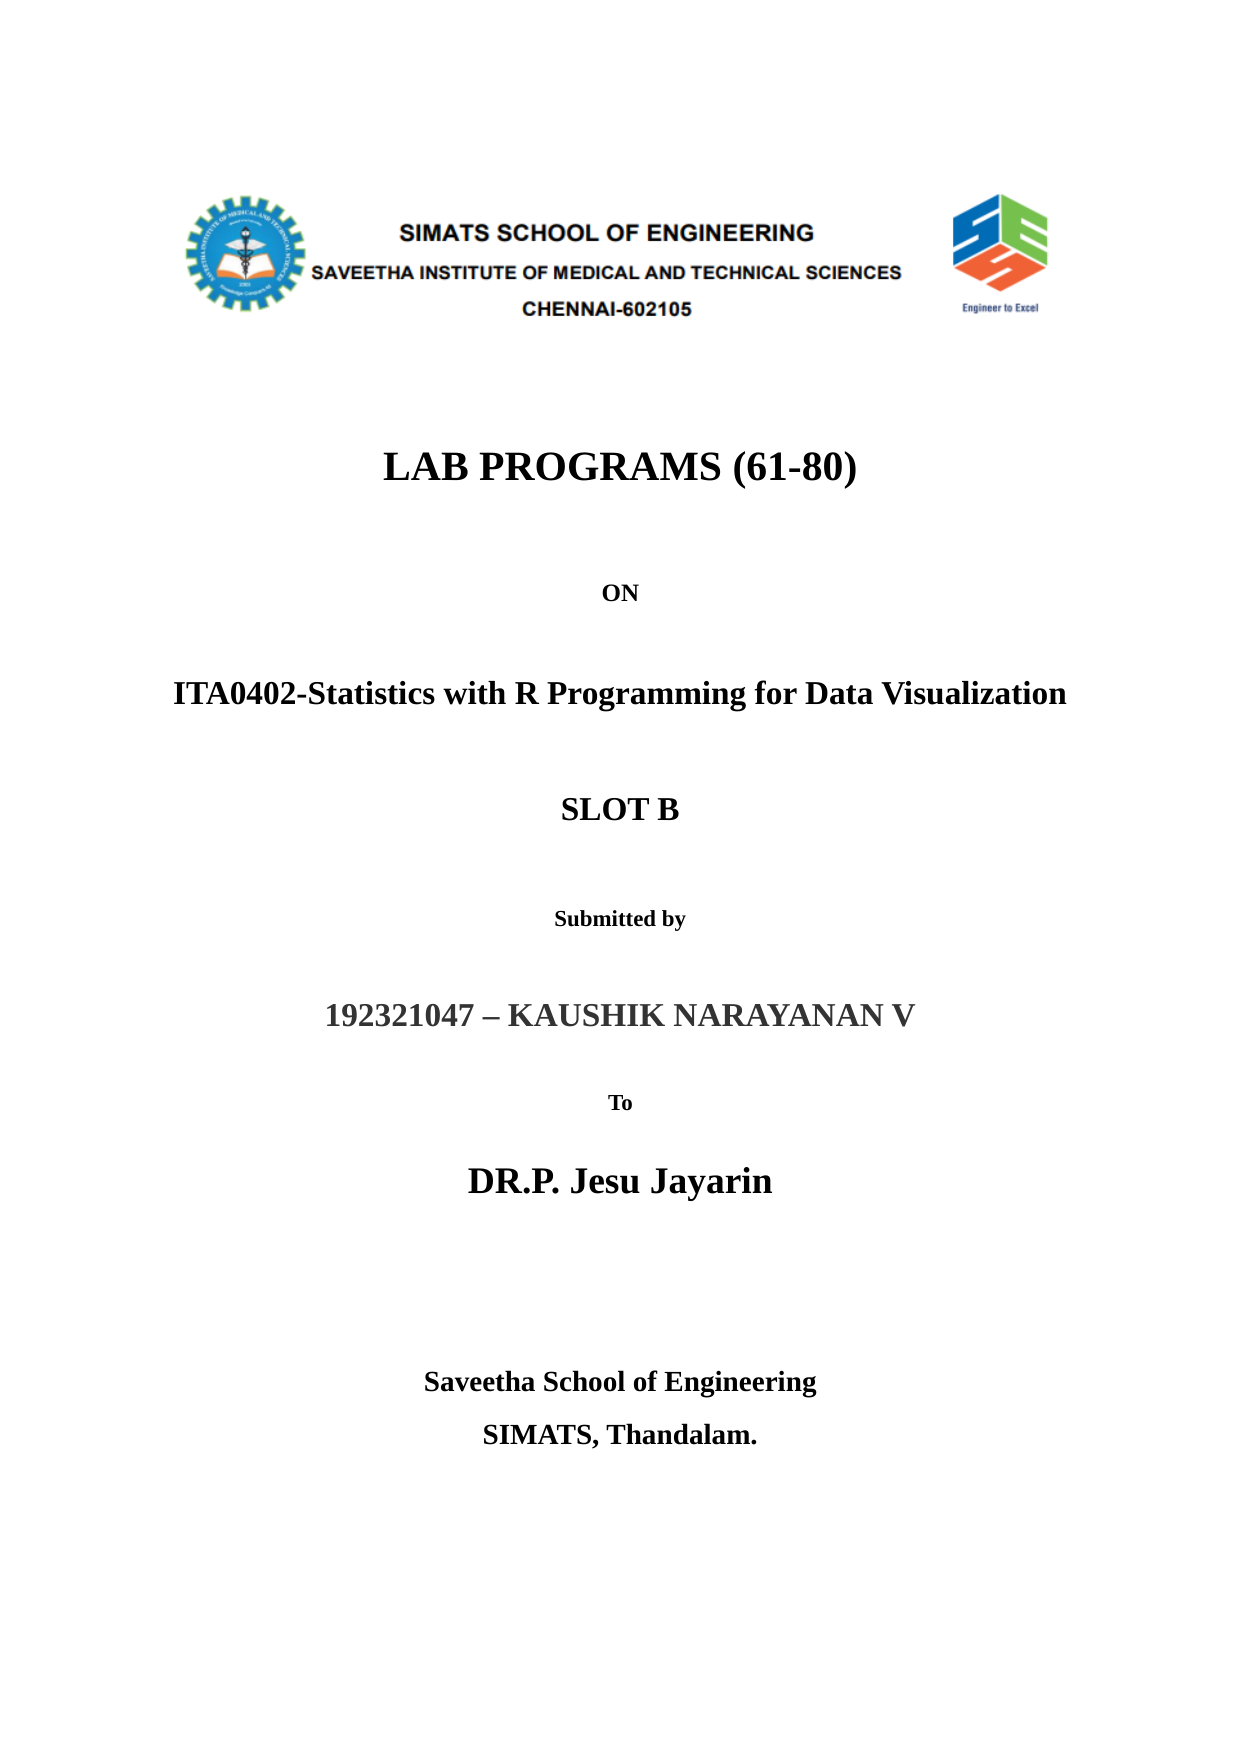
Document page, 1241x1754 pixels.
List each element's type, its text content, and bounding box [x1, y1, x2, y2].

text DR.P. Jesu Jayarin [150, 1158, 1090, 1201]
text ON [150, 578, 1090, 606]
text To [150, 1089, 1090, 1115]
text Saveetha School of Engineering [150, 1364, 1090, 1397]
text ITA0402-Statistics with R Programming for Data Visualization [150, 673, 1090, 711]
text Submitted by [150, 905, 1090, 932]
text LAB PROGRAMS (61-80) [150, 441, 1090, 489]
picture [150, 150, 1091, 332]
text SIMATS, Thandalam. [150, 1417, 1090, 1450]
text 192321047 – KAUSHIK NARAYANAN V [150, 995, 1090, 1034]
text SLOT B [150, 789, 1090, 827]
